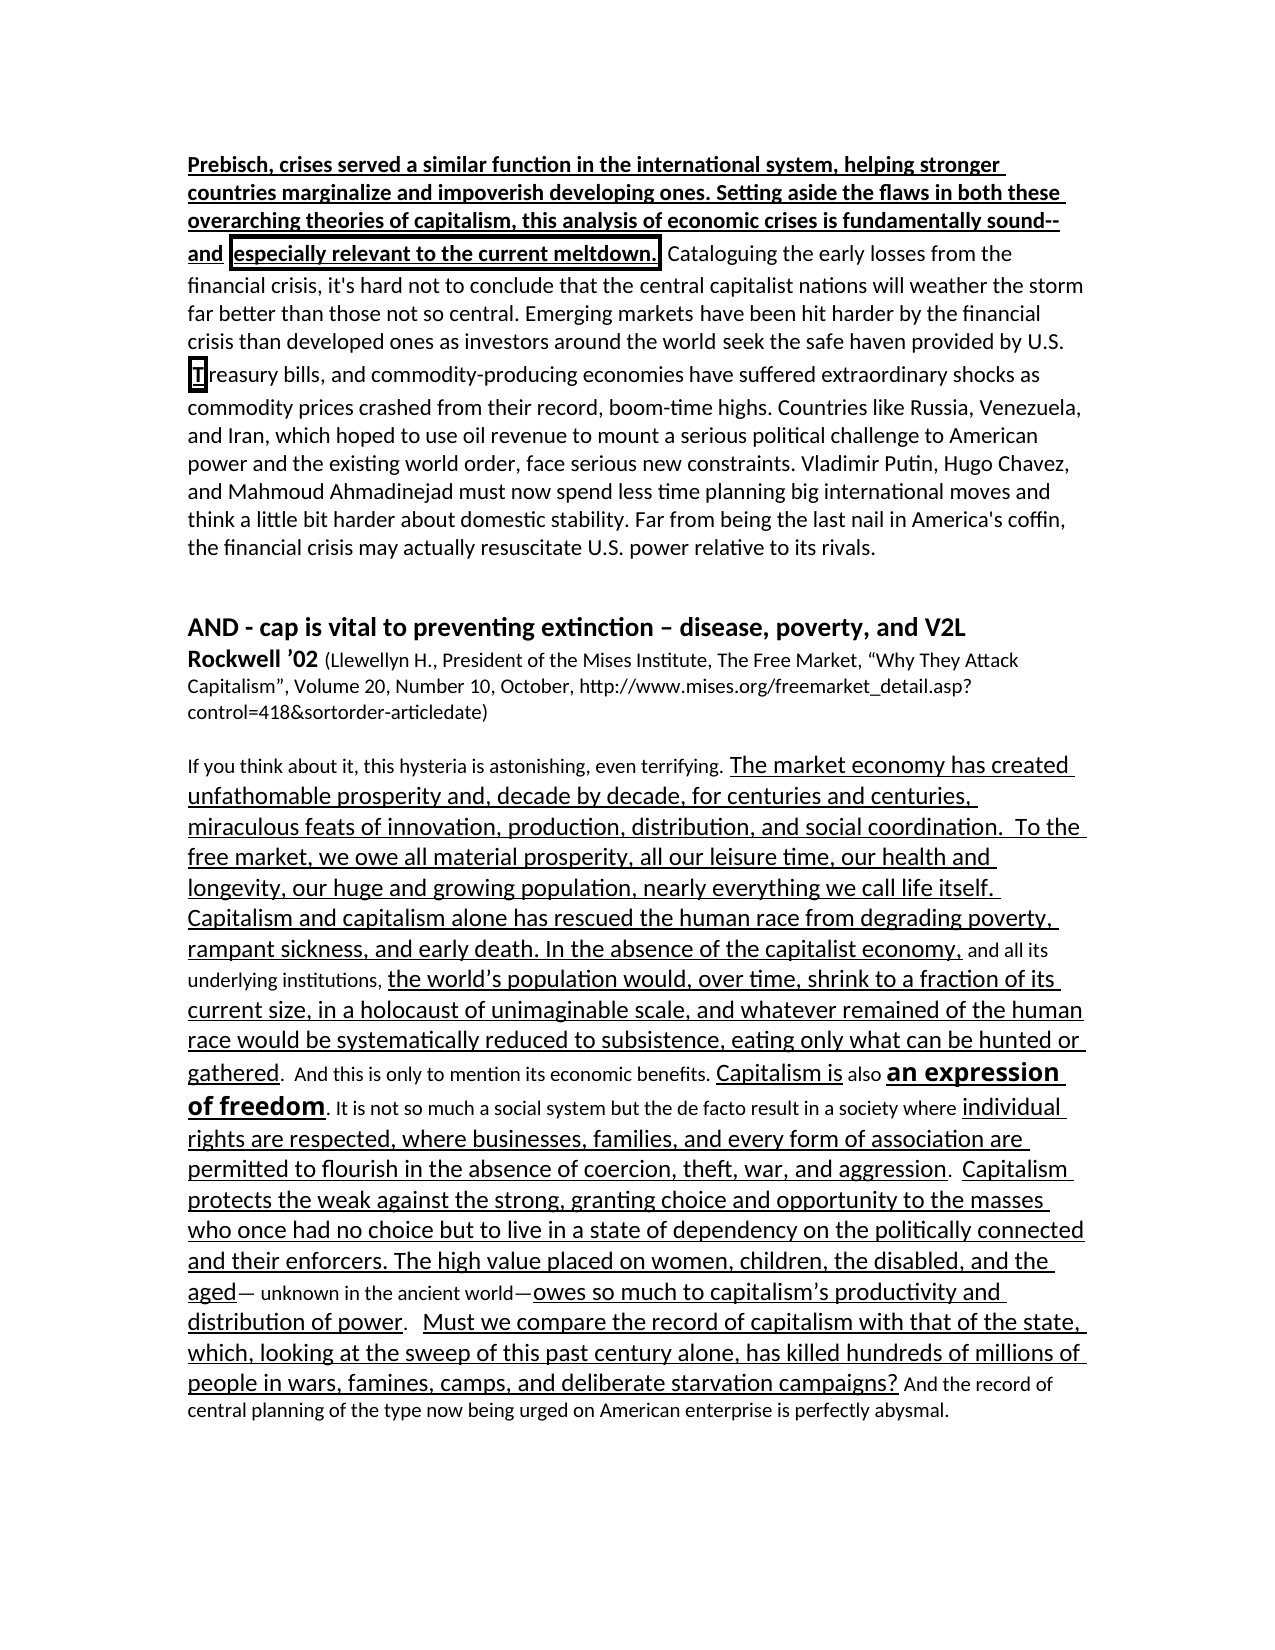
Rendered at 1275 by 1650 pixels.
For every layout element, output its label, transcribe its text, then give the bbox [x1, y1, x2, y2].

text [187, 150, 1087, 561]
text Rockwell ’02 (Llewellyn H., President of the Mises Institute, The Free Market, “Why They Attack Capitalism”, Volume 20, Number 10, October, http://www.mises.org/freemarket_detail.asp?control=418&sortorder-articledate) [187, 643, 1087, 724]
text If you think about it, this hysteria is astonishing, even terrifying. The market economy has created unfathomable prosperity and, decade by decade, for centuries and centuries, miraculous feats of innovation, production, distribution, and social coordination. To the free market, we owe all material prosperity, all our leisure time, our health and longevity, our huge and growing population, nearly everything we call life itself. Capitalism and capitalism alone has rescued the human race from degrading poverty, rampant sickness, and early death. In the absence of the capitalist economy, and all its underlying institutions, the world’s population would, over time, shrink to a fraction of its current size, in a holocaust of unimaginable scale, and whatever remained of the human race would be systematically reduced to subsistence, eating only what can be hunted or gathered. And this is only to mention its economic benefits. Capitalism is also an expression of freedom. It is not so much a social system but the de facto result in a society where individual rights are respected, where businesses, families, and every form of association are permitted to flourish in the absence of coercion, theft, war, and aggression. Capitalism protects the weak against the strong, granting choice and opportunity to the masses who once had no choice but to live in a state of dependency on the politically connected and their enforcers. The high value placed on women, children, the disabled, and the aged— unknown in the ancient world—owes so much to capitalism’s productivity and distribution of power. Must we compare the record of capitalism with that of the state, which, looking at the sweep of this past century alone, has killed hundreds of millions of people in wars, famines, camps, and deliberate starvation campaigns? And the record of central planning of the type now being urged on American enterprise is perfectly abysmal. [187, 838, 1087, 1363]
text AND - cap is vital to preventing extinction – disease, poverty, and V2L [187, 610, 1087, 643]
